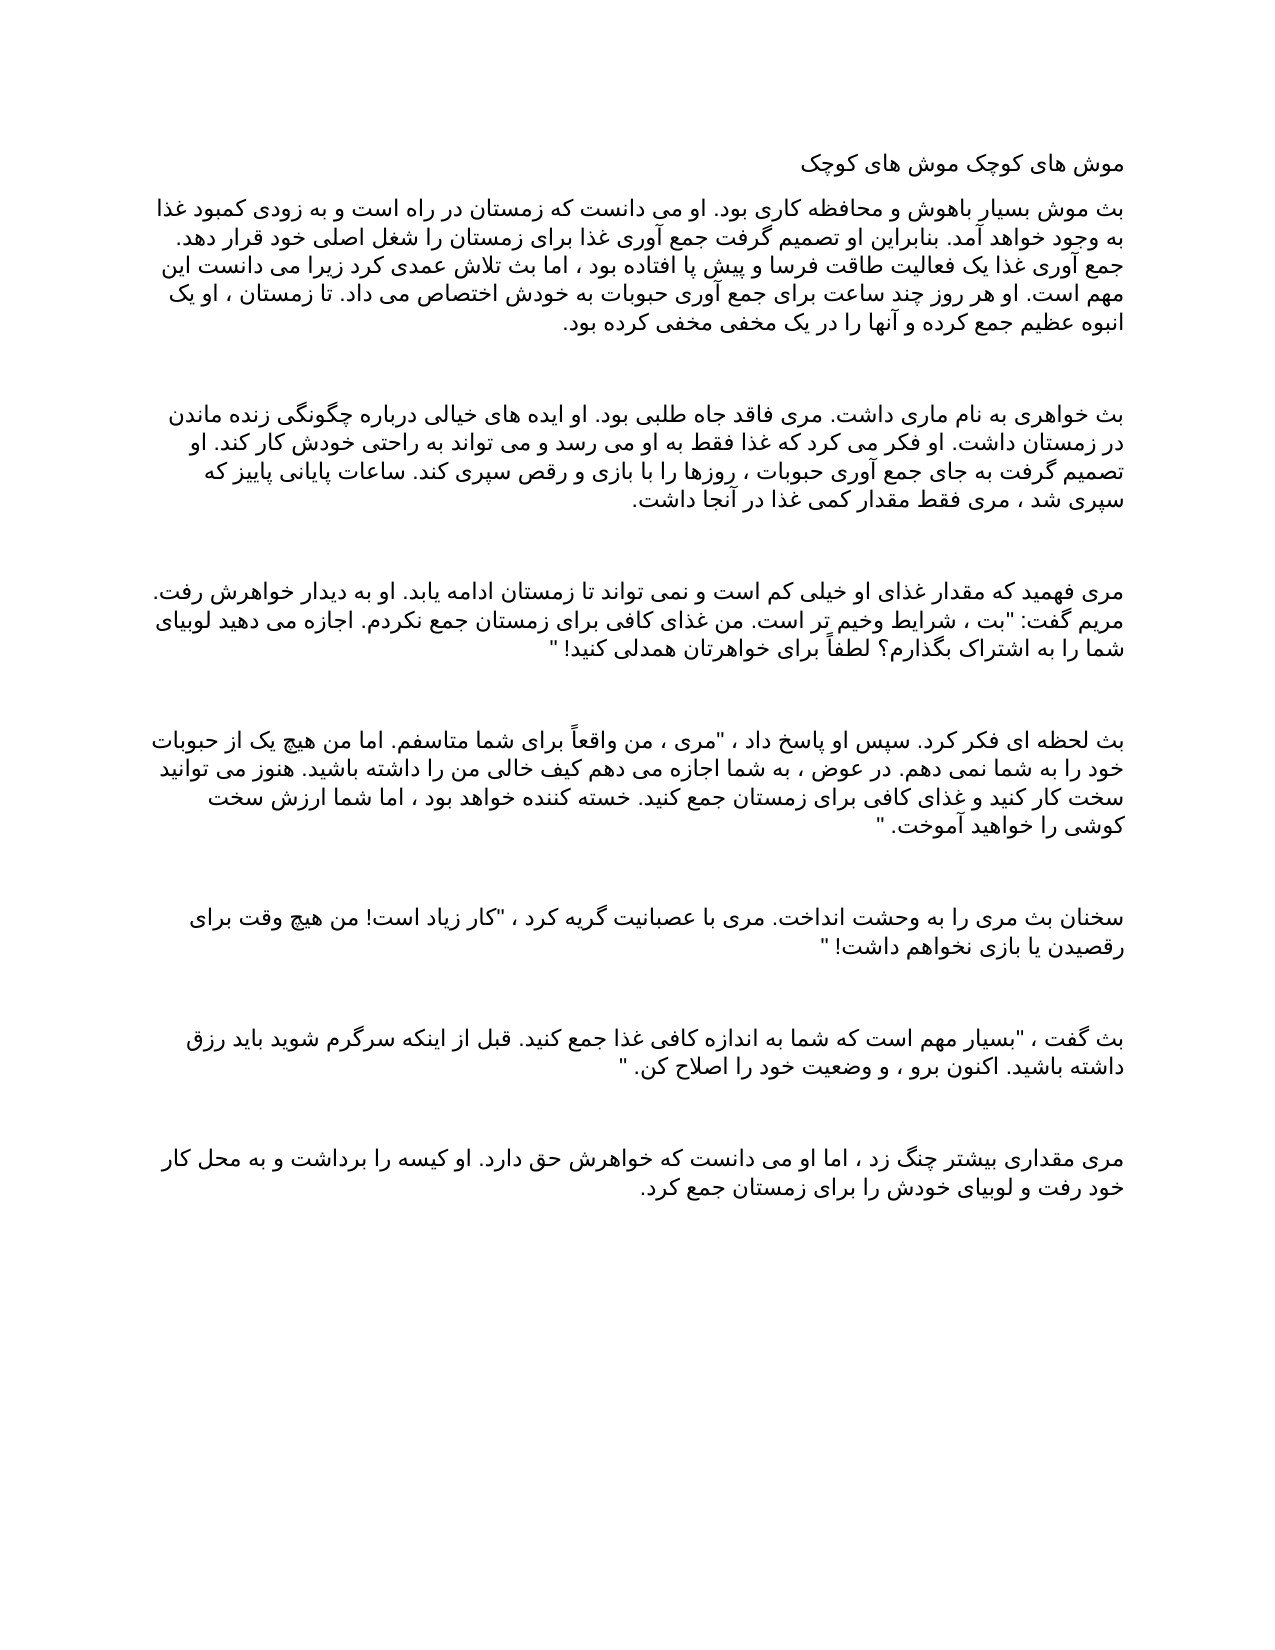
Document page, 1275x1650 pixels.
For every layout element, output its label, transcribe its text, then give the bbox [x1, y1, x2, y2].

text مری فهمید که مقدار غذای او خیلی کم است و نمی تواند تا زمستان ادامه یابد. او به دیدار خواهرش رفت. مریم گفت: "بت ، شرایط وخیم تر است. من غذای کافی برای زمستان جمع نکردم. اجازه می دهید لوبیای شما را به اشتراک بگذارم؟ لطفاً برای خواهرتان همدلی کنید! " [150, 578, 1125, 661]
text موش های کوچک موش های کوچک [150, 150, 1125, 176]
text بث گفت ، "بسیار مهم است که شما به اندازه کافی غذا جمع کنید. قبل از اینکه سرگرم شوید باید رزق داشته باشید. اکنون برو ، و وضعیت خود را اصلاح کن. " [150, 1025, 1125, 1079]
text سخنان بث مری را به وحشت انداخت. مری با عصبانیت گریه کرد ، "کار زیاد است! من هیچ وقت برای رقصیدن یا بازی نخواهم داشت! " [150, 904, 1125, 959]
text مری مقداری بیشتر چنگ زد ، اما او می دانست که خواهرش حق دارد. او کیسه را برداشت و به محل کار خود رفت و لوبیای خودش را برای زمستان جمع کرد. [150, 1145, 1125, 1200]
text بث لحظه ای فکر کرد. سپس او پاسخ داد ، "مری ، من واقعاً برای شما متاسفم. اما من هیچ یک از حبوبات خود را به شما نمی دهم. در عوض ، به شما اجازه می دهم کیف خالی من را داشته باشید. هنوز می توانید سخت کار کنید و غذای کافی برای زمستان جمع کنید. خسته کننده خواهد بود ، اما شما ارزش سخت کوشی را خواهید آموخت. " [150, 727, 1125, 839]
text بث خواهری به نام ماری داشت. مری فاقد جاه طلبی بود. او ایده های خیالی درباره چگونگی زنده ماندن در زمستان داشت. او فکر می کرد که غذا فقط به او می رسد و می تواند به راحتی خودش کار کند. او تصمیم گرفت به جای جمع آوری حبوبات ، روزها را با بازی و رقص سپری کند. ساعات پایانی پاییز که سپری شد ، مری فقط مقدار کمی غذا در آنجا داشت. [150, 401, 1125, 512]
text بث موش بسیار باهوش و محافظه کاری بود. او می دانست که زمستان در راه است و به زودی کمبود غذا به وجود خواهد آمد. بنابراین او تصمیم گرفت جمع آوری غذا برای زمستان را شغل اصلی خود قرار دهد. جمع آوری غذا یک فعالیت طاقت فرسا و پیش پا افتاده بود ، اما بث تلاش عمدی کرد زیرا می دانست این مهم است. او هر روز چند ساعت برای جمع آوری حبوبات به خودش اختصاص می داد. تا زمستان ، او یک انبوه عظیم جمع کرده و آنها را در یک مخفی مخفی کرده بود. [150, 195, 1125, 335]
